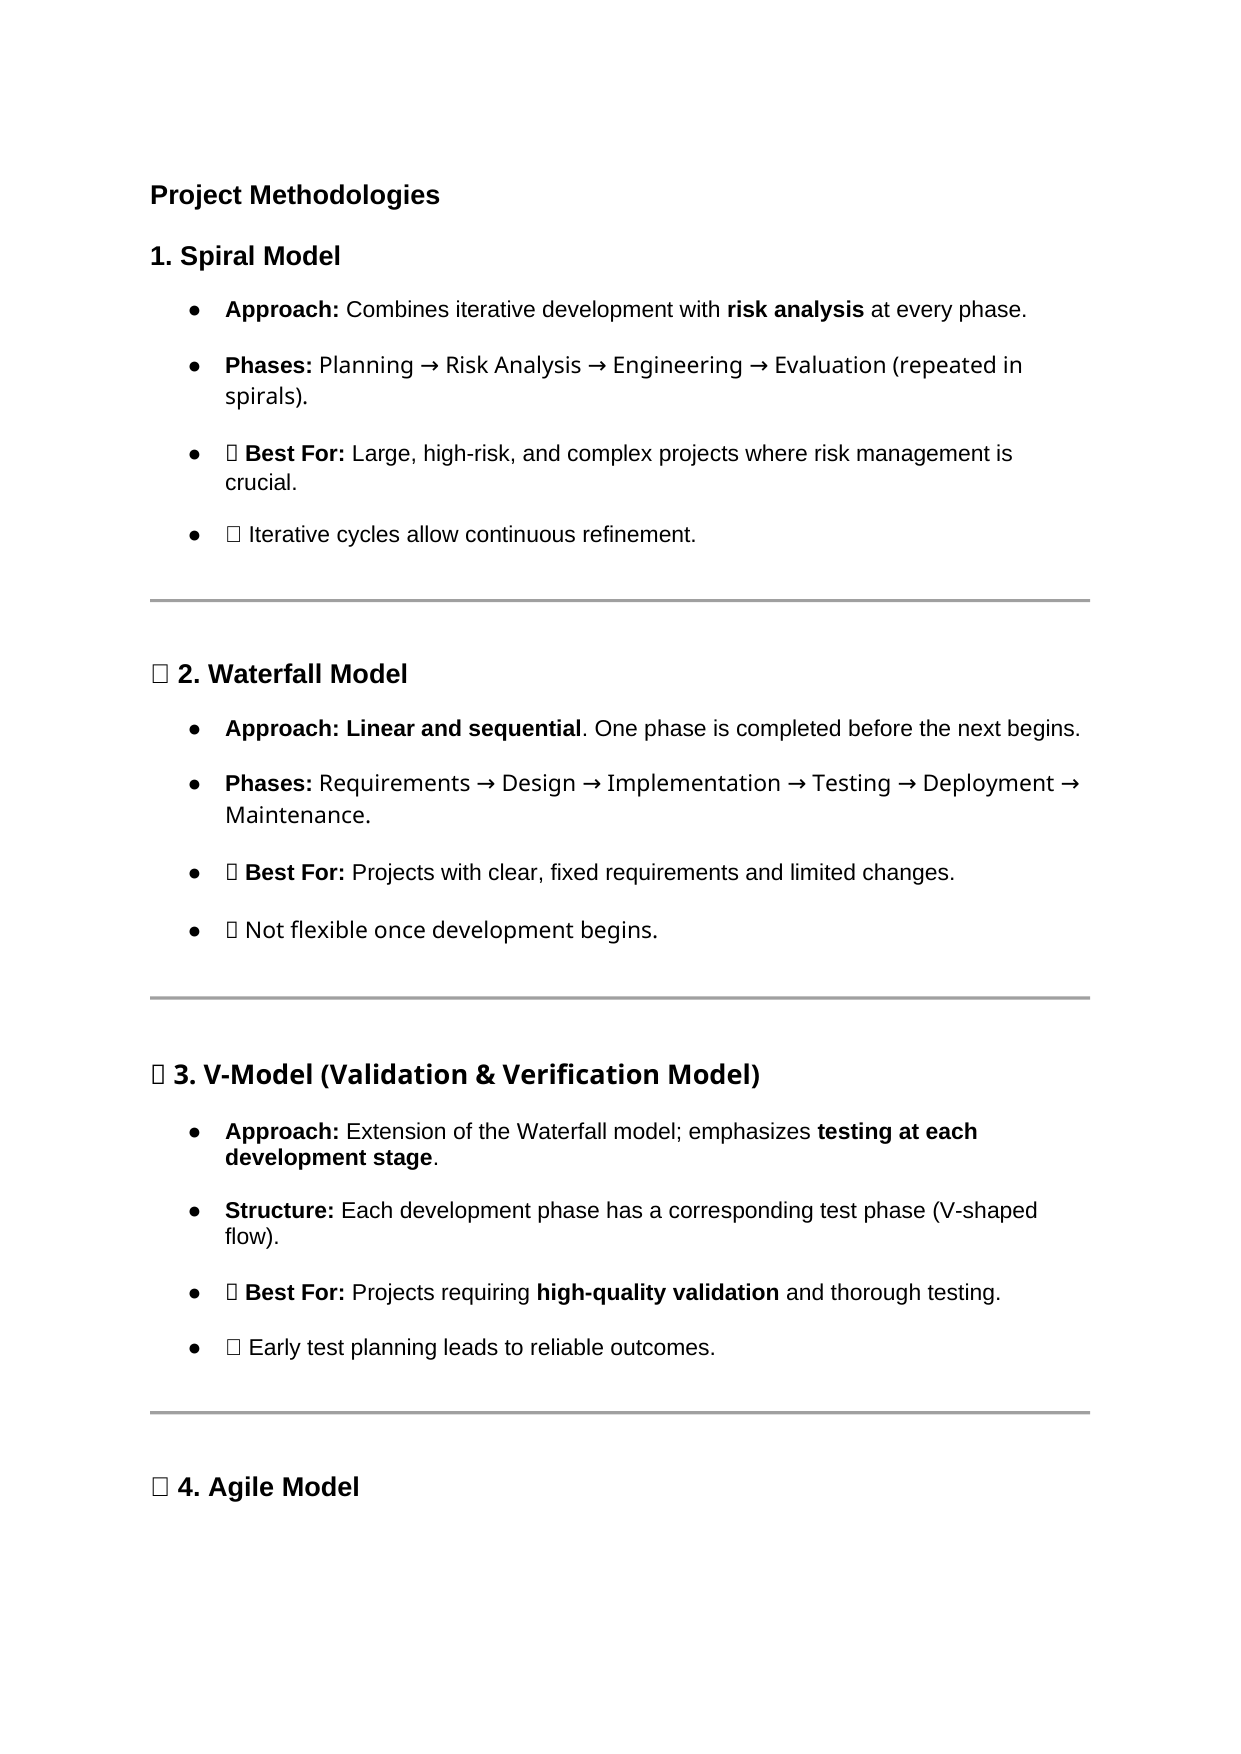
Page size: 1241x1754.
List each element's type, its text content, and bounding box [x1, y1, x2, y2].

list 🔁 Iterative cycles allow continuous refinement. [187, 521, 1090, 574]
list Approach: Linear and sequential. One phase is completed before the next begins. [187, 715, 1090, 767]
subtitle 💧 2. Waterfall Model [150, 658, 1090, 690]
list ✅ Best For: Large, high-risk, and complex projects where risk management is crucial. [187, 437, 1090, 521]
subtitle 🔄 4. Agile Model [150, 1471, 1090, 1502]
list Approach: Combines iterative development with risk analysis at every phase. [187, 296, 1090, 348]
list 🧪 Early test planning leads to reliable outcomes. [187, 1333, 1090, 1386]
list ✅ Best For: Projects requiring high-quality validation and thorough testing. [187, 1276, 1090, 1333]
list ✅ Best For: Projects with clear, fixed requirements and limited changes. [187, 856, 1090, 914]
subtitle 1. Spiral Model [150, 239, 1090, 271]
list ❌ Not flexible once development begins. [187, 914, 1090, 971]
list Phases: Planning → Risk Analysis → Engineering → Evaluation (repeated in spirals). [187, 348, 1090, 437]
list Phases: Requirements → Design → Implementation → Testing → Deployment → Maintenance. [187, 767, 1090, 856]
subtitle ✅ 3. V-Model (Validation & Verification Model) [150, 1056, 1090, 1093]
subtitle Project Methodologies [150, 179, 1090, 210]
list Structure: Each development phase has a corresponding test phase (V-shaped flow). [187, 1197, 1090, 1276]
list Approach: Extension of the Waterfall model; emphasizes testing at each development stage. [187, 1118, 1090, 1197]
